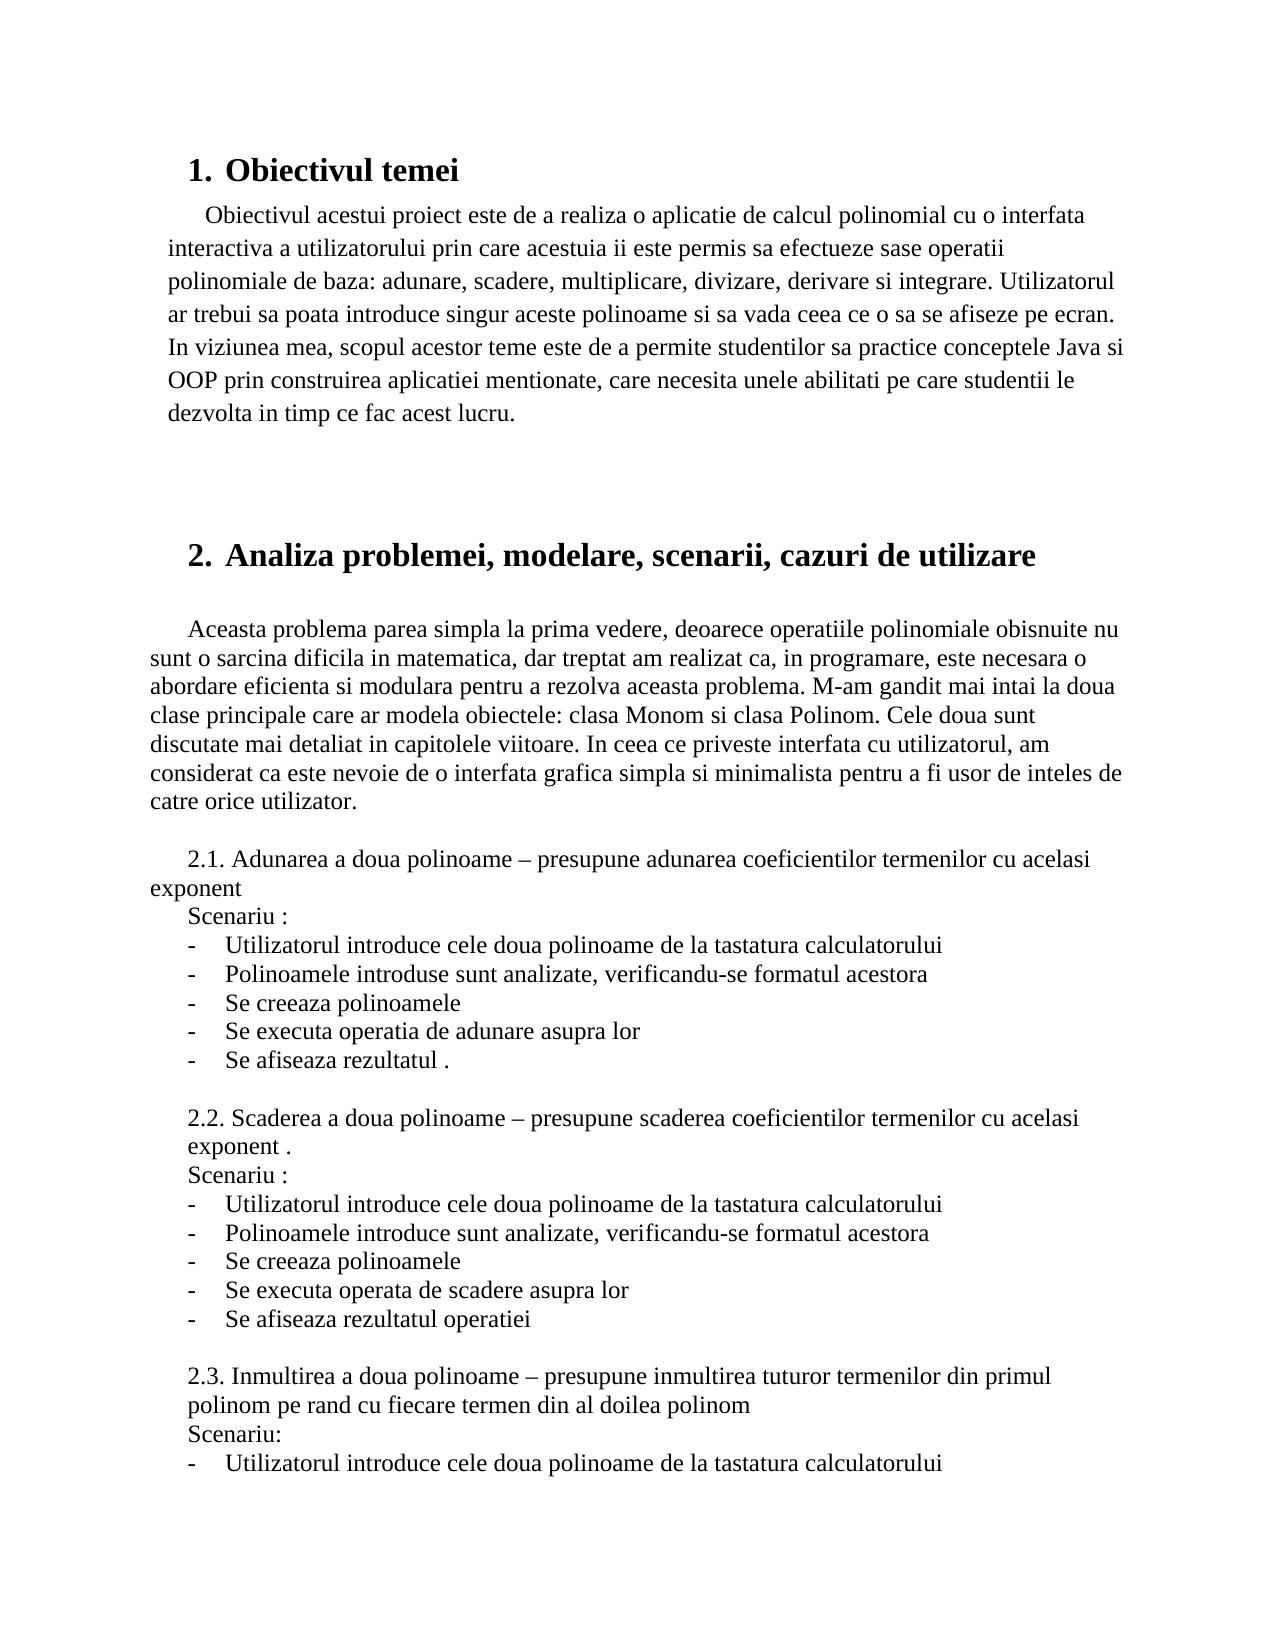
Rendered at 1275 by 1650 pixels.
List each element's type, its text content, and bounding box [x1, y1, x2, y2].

text Aceasta problema parea simpla la prima vedere, deoarece operatiile polinomiale obisnuite nu sunt o sarcina dificila in matematica, dar treptat am realizat ca, in programare, este necesara o abordare eficienta si modulara pentru a rezolva aceasta problema. M-am gandit mai intai la doua clase principale care ar modela obiectele: clasa Monom si clasa Polinom. Cele doua sunt discutate mai detaliat in capitolele viitoare. In ceea ce priveste interfata cu utilizatorul, am considerat ca este nevoie de o interfata grafica simpla si minimalista pentru a fi usor de inteles de catre orice utilizator. [150, 614, 1125, 815]
list Se creeaza polinoamele [187, 988, 1125, 1016]
subtitle Analiza problemei, modelare, scenarii, cazuri de utilizare [187, 535, 1125, 573]
list Utilizatorul introduce cele doua polinoame de la tastatura calculatorului [187, 1189, 1125, 1218]
subtitle Obiectivul temei [187, 150, 1125, 188]
list Se executa operatia de adunare asupra lor [187, 1016, 1125, 1045]
list Se afiseaza rezultatul operatiei [187, 1304, 1125, 1333]
list Utilizatorul introduce cele doua polinoame de la tastatura calculatorului [187, 1448, 1125, 1476]
list Polinoamele introduce sunt analizate, verificandu-se formatul acestora [187, 1218, 1125, 1246]
list Polinoamele introduse sunt analizate, verificandu-se formatul acestora [187, 959, 1125, 988]
text Scenariu : [187, 1160, 1125, 1189]
text Obiectivul acestui proiect este de a realiza o aplicatie de calcul polinomial cu o interfata interactiva a utilizatorului prin care acestuia ii este permis sa efectueze sase operatii polinomiale de baza: adunare, scadere, multiplicare, divizare, derivare si integrare. Utilizatorul ar trebui sa poata introduce singur aceste polinoame si sa vada ceea ce o sa se afiseze pe ecran. In viziunea mea, scopul acestor teme este de a permite studentilor sa practice conceptele Java si OOP prin construirea aplicatiei mentionate, care necesita unele abilitati pe care studentii le dezvolta in timp ce fac acest lucru. [168, 200, 1125, 427]
text 2.1. Adunarea a doua polinoame – presupune adunarea coeficientilor termenilor cu acelasi exponent [150, 844, 1125, 901]
list Se creeaza polinoamele [187, 1246, 1125, 1275]
text 2.2. Scaderea a doua polinoame – presupune scaderea coeficientilor termenilor cu acelasi exponent . [187, 1103, 1125, 1160]
list Se afiseaza rezultatul . [187, 1045, 1125, 1074]
list Se executa operata de scadere asupra lor [187, 1275, 1125, 1304]
text Scenariu : [150, 901, 1125, 930]
text Scenariu: [187, 1419, 1125, 1448]
list Utilizatorul introduce cele doua polinoame de la tastatura calculatorului [187, 930, 1125, 959]
text 2.3. Inmultirea a doua polinoame – presupune inmultirea tuturor termenilor din primul polinom pe rand cu fiecare termen din al doilea polinom [187, 1361, 1125, 1419]
